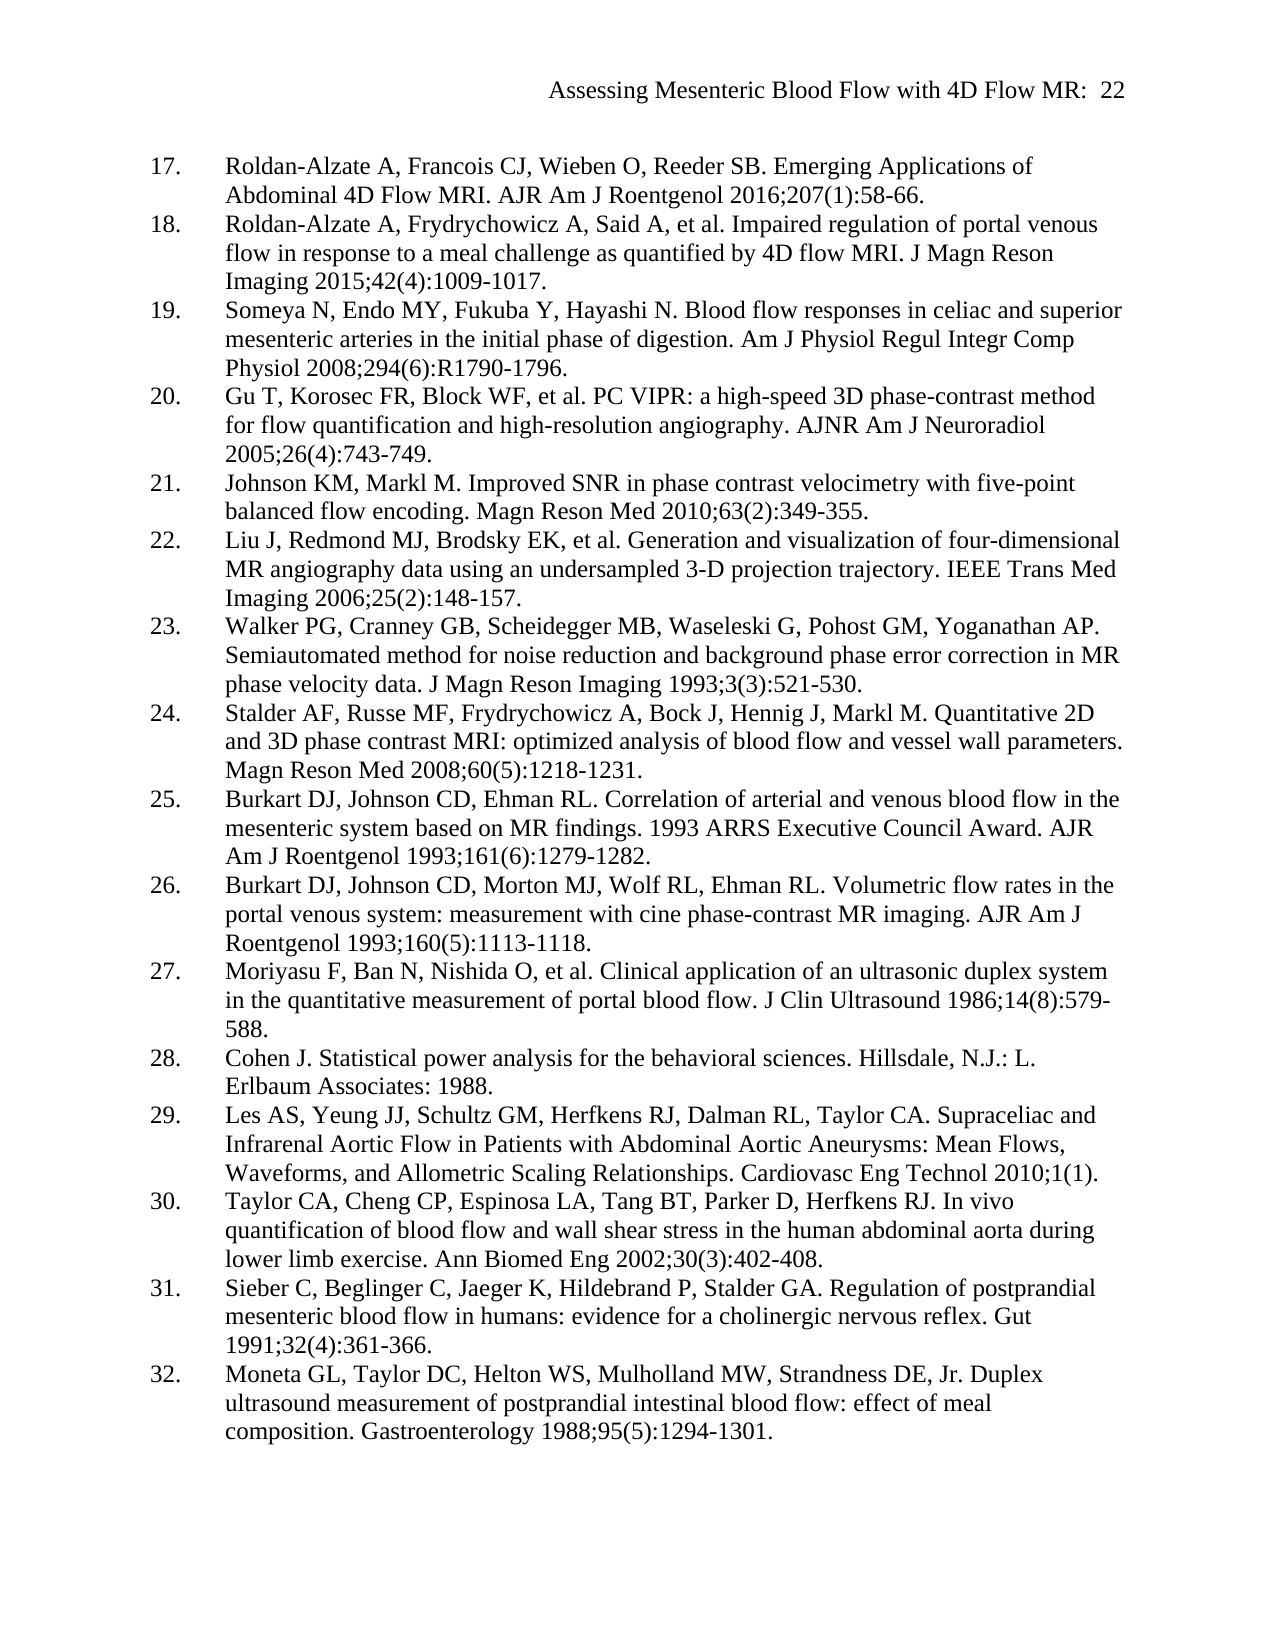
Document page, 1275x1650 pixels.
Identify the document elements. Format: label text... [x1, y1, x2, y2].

text 20. Gu T, Korosec FR, Block WF, et al. PC VIPR: a high-speed 3D phase-contrast method for flow quantification and high-resolution angiography. AJNR Am J Neuroradiol 2005;26(4):743-749. [150, 381, 1125, 468]
text 22. Liu J, Redmond MJ, Brodsky EK, et al. Generation and visualization of four-dimensional MR angiography data using an undersampled 3-D projection trajectory. IEEE Trans Med Imaging 2006;25(2):148-157. [150, 525, 1125, 611]
text 18. Roldan-Alzate A, Frydrychowicz A, Said A, et al. Impaired regulation of portal venous flow in response to a meal challenge as quantified by 4D flow MRI. J Magn Reson Imaging 2015;42(4):1009-1017. [150, 209, 1125, 295]
text 24. Stalder AF, Russe MF, Frydrychowicz A, Bock J, Hennig J, Markl M. Quantitative 2D and 3D phase contrast MRI: optimized analysis of blood flow and vessel wall parameters. Magn Reson Med 2008;60(5):1218-1231. [150, 698, 1125, 784]
text 23. Walker PG, Cranney GB, Scheidegger MB, Waseleski G, Pohost GM, Yoganathan AP. Semiautomated method for noise reduction and background phase error correction in MR phase velocity data. J Magn Reson Imaging 1993;3(3):521-530. [150, 611, 1125, 698]
text 32. Moneta GL, Taylor DC, Helton WS, Mulholland MW, Strandness DE, Jr. Duplex ultrasound measurement of postprandial intestinal blood flow: effect of meal composition. Gastroenterology 1988;95(5):1294-1301. [150, 1359, 1125, 1445]
text 25. Burkart DJ, Johnson CD, Ehman RL. Correlation of arterial and venous blood flow in the mesenteric system based on MR findings. 1993 ARRS Executive Council Award. AJR Am J Roentgenol 1993;161(6):1279-1282. [150, 784, 1125, 870]
text 30. Taylor CA, Cheng CP, Espinosa LA, Tang BT, Parker D, Herfkens RJ. In vivo quantification of blood flow and wall shear stress in the human abdominal aorta during lower limb exercise. Ann Biomed Eng 2002;30(3):402-408. [150, 1186, 1125, 1273]
text 29. Les AS, Yeung JJ, Schultz GM, Herfkens RJ, Dalman RL, Taylor CA. Supraceliac and Infrarenal Aortic Flow in Patients with Abdominal Aortic Aneurysms: Mean Flows, Waveforms, and Allometric Scaling Relationships. Cardiovasc Eng Technol 2010;1(1). [150, 1100, 1125, 1186]
text 27. Moriyasu F, Ban N, Nishida O, et al. Clinical application of an ultrasonic duplex system in the quantitative measurement of portal blood flow. J Clin Ultrasound 1986;14(8):579-588. [150, 956, 1125, 1043]
text 19. Someya N, Endo MY, Fukuba Y, Hayashi N. Blood flow responses in celiac and superior mesenteric arteries in the initial phase of digestion. Am J Physiol Regul Integr Comp Physiol 2008;294(6):R1790-1796. [150, 295, 1125, 381]
text 17. Roldan-Alzate A, Francois CJ, Wieben O, Reeder SB. Emerging Applications of Abdominal 4D Flow MRI. AJR Am J Roentgenol 2016;207(1):58-66. [150, 151, 1125, 209]
text 31. Sieber C, Beglinger C, Jaeger K, Hildebrand P, Stalder GA. Regulation of postprandial mesenteric blood flow in humans: evidence for a cholinergic nervous reflex. Gut 1991;32(4):361-366. [150, 1273, 1125, 1359]
text 21. Johnson KM, Markl M. Improved SNR in phase contrast velocimetry with five-point balanced flow encoding. Magn Reson Med 2010;63(2):349-355. [150, 468, 1125, 525]
text 28. Cohen J. Statistical power analysis for the behavioral sciences. Hillsdale, N.J.: L. Erlbaum Associates: 1988. [150, 1043, 1125, 1100]
text 26. Burkart DJ, Johnson CD, Morton MJ, Wolf RL, Ehman RL. Volumetric flow rates in the portal venous system: measurement with cine phase-contrast MR imaging. AJR Am J Roentgenol 1993;160(5):1113-1118. [150, 870, 1125, 956]
